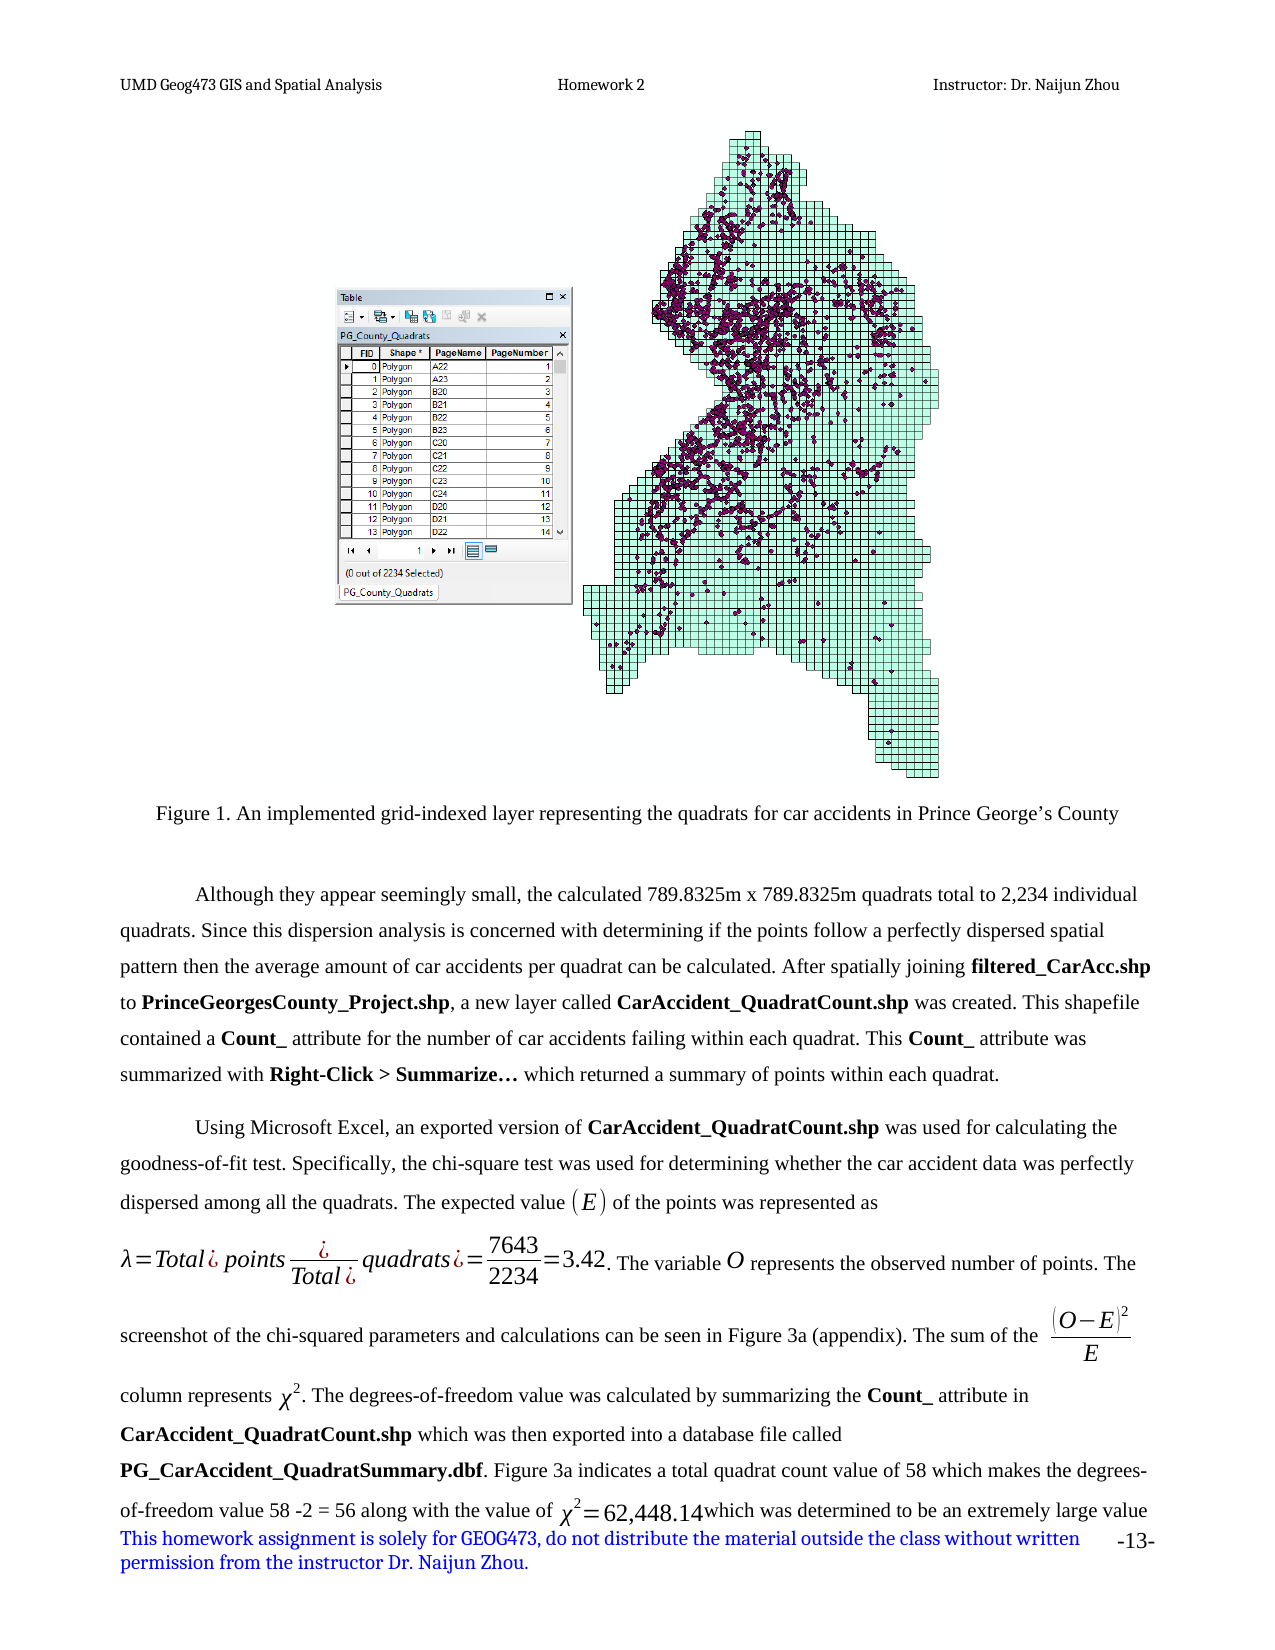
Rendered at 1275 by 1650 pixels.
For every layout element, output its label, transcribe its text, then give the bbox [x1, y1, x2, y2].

text Figure 1. An implemented grid-indexed layer representing the quadrats for car accidents in Prince George’s County [120, 801, 1155, 825]
picture [325, 120, 950, 784]
text Although they appear seemingly small, the calculated 789.8325m x 789.8325m quadrats total to 2,234 individual quadrats. Since this dispersion analysis is concerned with determining if the points follow a perfectly dispersed spatial pattern then the average amount of car accidents per quadrat can be calculated. After spatially joining filtered_CarAcc.shp to PrinceGeorgesCounty_Project.shp, a new layer called CarAccident_QuadratCount.shp was created. This shapefile contained a Count_ attribute for the number of car accidents failing within each quadrat. This Count_ attribute was summarized with Right-Click > Summarize… which returned a summary of points within each quadrat. [120, 882, 1155, 1086]
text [120, 1115, 1155, 1526]
